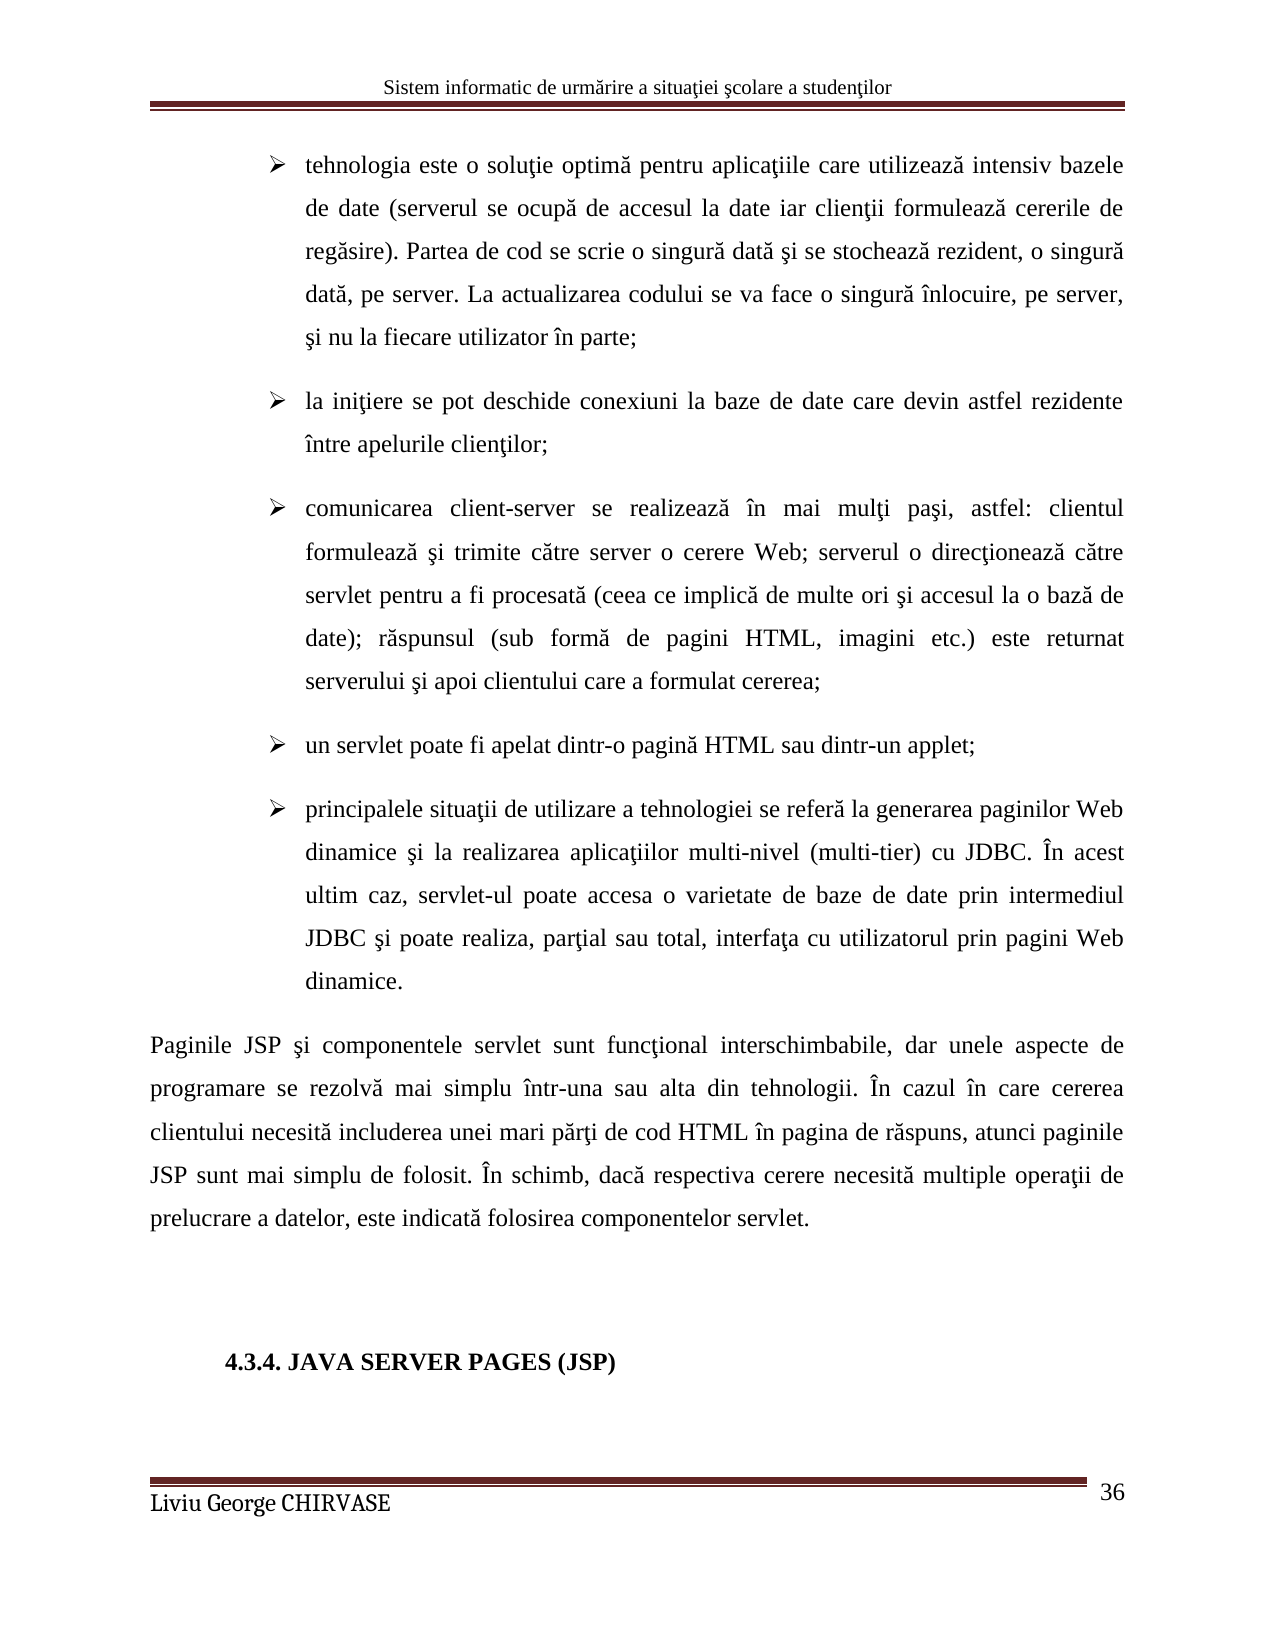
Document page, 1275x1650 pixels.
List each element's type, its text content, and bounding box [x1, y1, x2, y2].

list un servlet poate fi apelat dintr-o pagină HTML sau dintr-un applet; [268, 730, 1125, 759]
list la iniţiere se pot deschide conexiuni la baze de date care devin astfel rezidente între apelurile clienţilor; [268, 386, 1125, 458]
subtitle 4.3.4. JAVA SERVER PAGES (JSP) [225, 1347, 1125, 1376]
list tehnologia este o soluţie optimă pentru aplicaţiile care utilizează intensiv bazele de date (serverul se ocupă de accesul la date iar clienţii formulează cererile de regăsire). Partea de cod se scrie o singură dată şi se stochează rezident, o singură dată, pe server. La actualizarea codului se va face o singură înlocuire, pe server, şi nu la fiecare utilizator în parte; [268, 150, 1125, 351]
list principalele situaţii de utilizare a tehnologiei se referă la generarea paginilor Web dinamice şi la realizarea aplicaţiilor multi-nivel (multi-tier) cu JDBC. În acest ultim caz, servlet-ul poate accesa o varietate de baze de date prin intermediul JDBC şi poate realiza, parţial sau total, interfaţa cu utilizatorul prin pagini Web dinamice. [268, 794, 1125, 995]
list comunicarea client-server se realizează în mai mulţi paşi, astfel: clientul formulează şi trimite către server o cerere Web; serverul o direcţionează către servlet pentru a fi procesată (ceea ce implică de multe ori şi accesul la o bază de date); răspunsul (sub formă de pagini HTML, imagini etc.) este returnat serverului şi apoi clientului care a formulat cererea; [268, 493, 1125, 695]
text Paginile JSP şi componentele servlet sunt funcţional interschimbabile, dar unele aspecte de programare se rezolvă mai simplu într-una sau alta din tehnologii. În cazul în care cererea clientului necesită includerea unei mari părţi de cod HTML în pagina de răspuns, atunci paginile JSP sunt mai simplu de folosit. În schimb, dacă respectiva cerere necesită multiple operaţii de prelucrare a datelor, este indicată folosirea componentelor servlet. [150, 1030, 1125, 1232]
